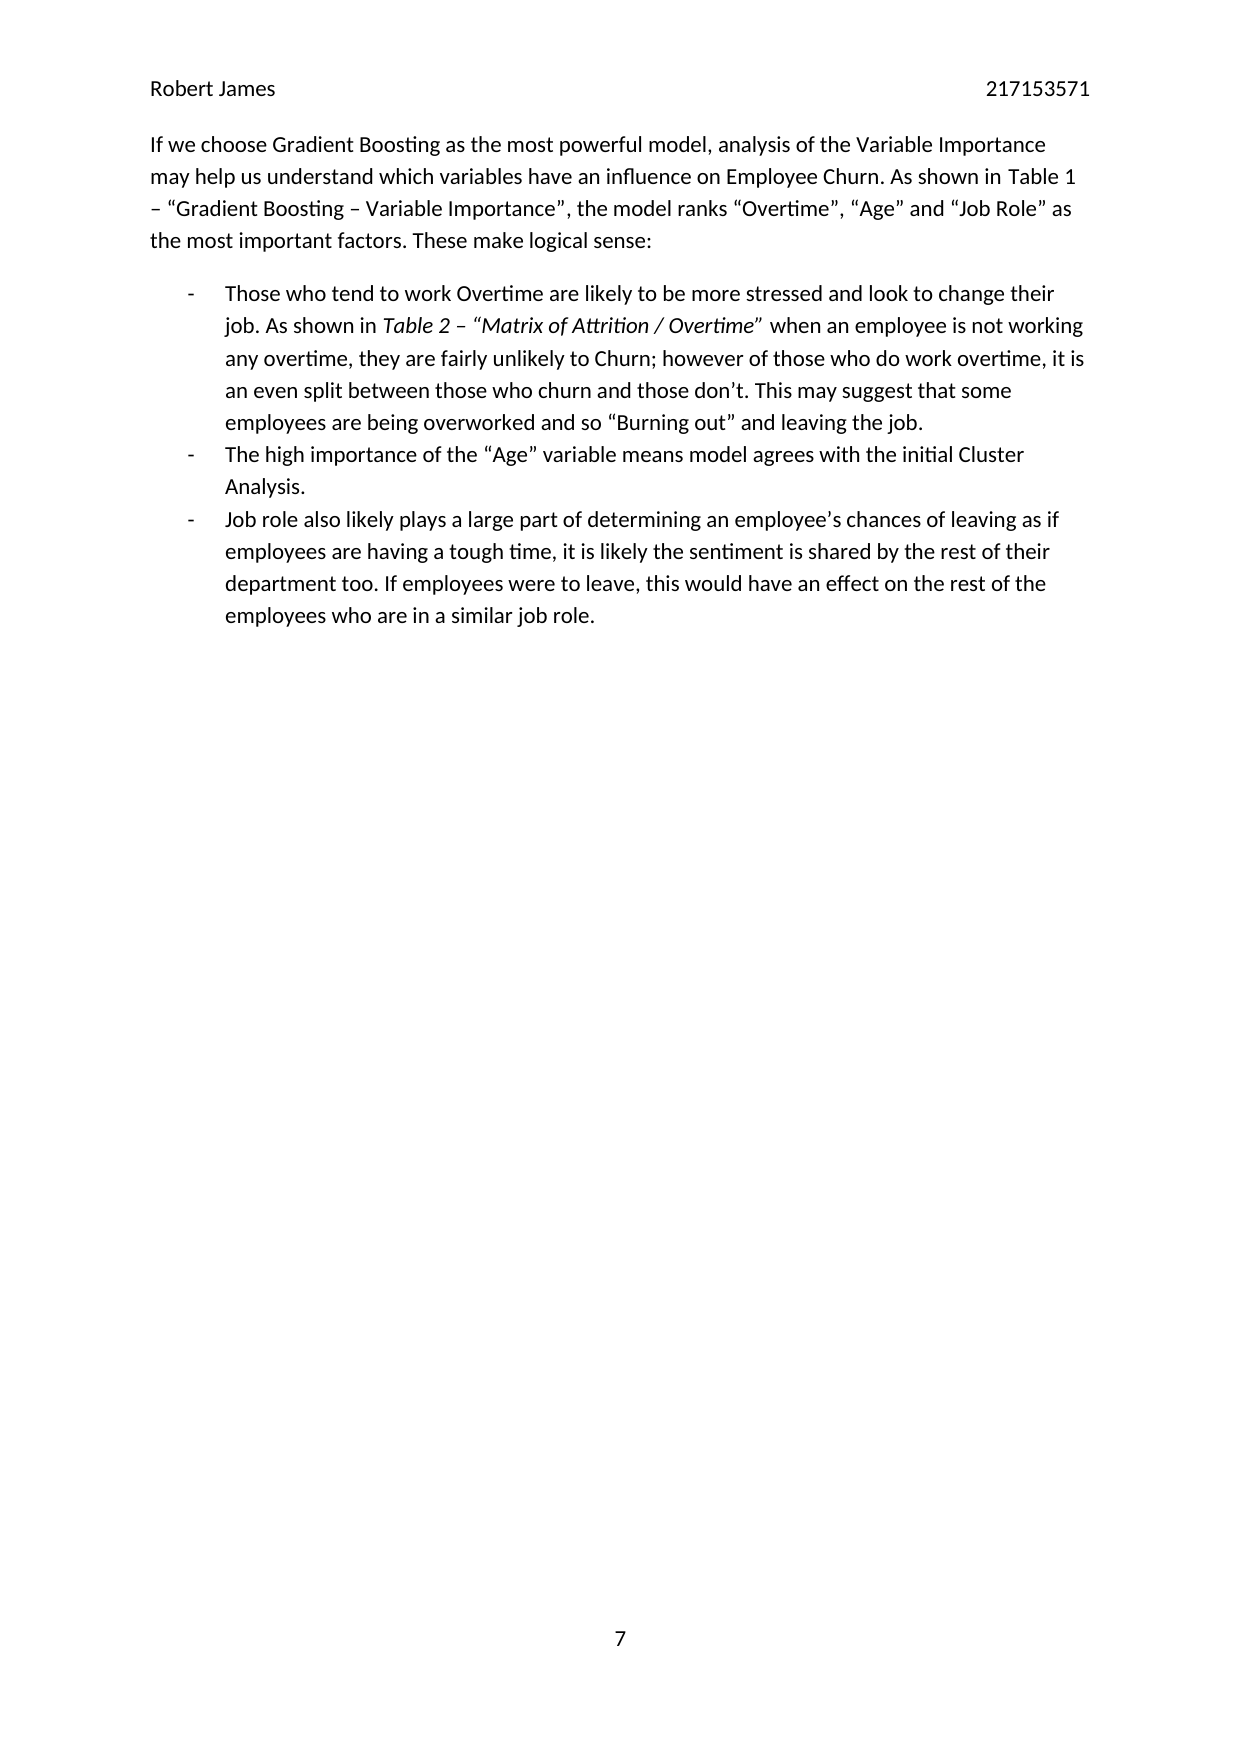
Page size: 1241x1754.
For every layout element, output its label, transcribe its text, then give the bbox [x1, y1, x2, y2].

list Job role also likely plays a large part of determining an employee’s chances of leaving as if employees are having a tough time, it is likely the sentiment is shared by the rest of their department too. If employees were to leave, this would have an effect on the rest of the employees who are in a similar job role. [187, 505, 1090, 629]
list The high importance of the “Age” variable means model agrees with the initial Cluster Analysis. [187, 440, 1090, 501]
text If we choose Gradient Boosting as the most powerful model, analysis of the Variable Importance may help us understand which variables have an influence on Employee Churn. As shown in Table 1 – “Gradient Boosting – Variable Importance”, the model ranks “Overtime”, “Age” and “Job Role” as the most important factors. These make logical sense: [150, 130, 1090, 254]
list Those who tend to work Overtime are likely to be more stressed and look to change their job. As shown in Table 2 – “Matrix of Attrition / Overtime” when an employee is not working any overtime, they are fairly unlikely to Churn; however of those who do work overtime, it is an even split between those who churn and those don’t. This may suggest that some employees are being overworked and so “Burning out” and leaving the job. [187, 279, 1090, 436]
